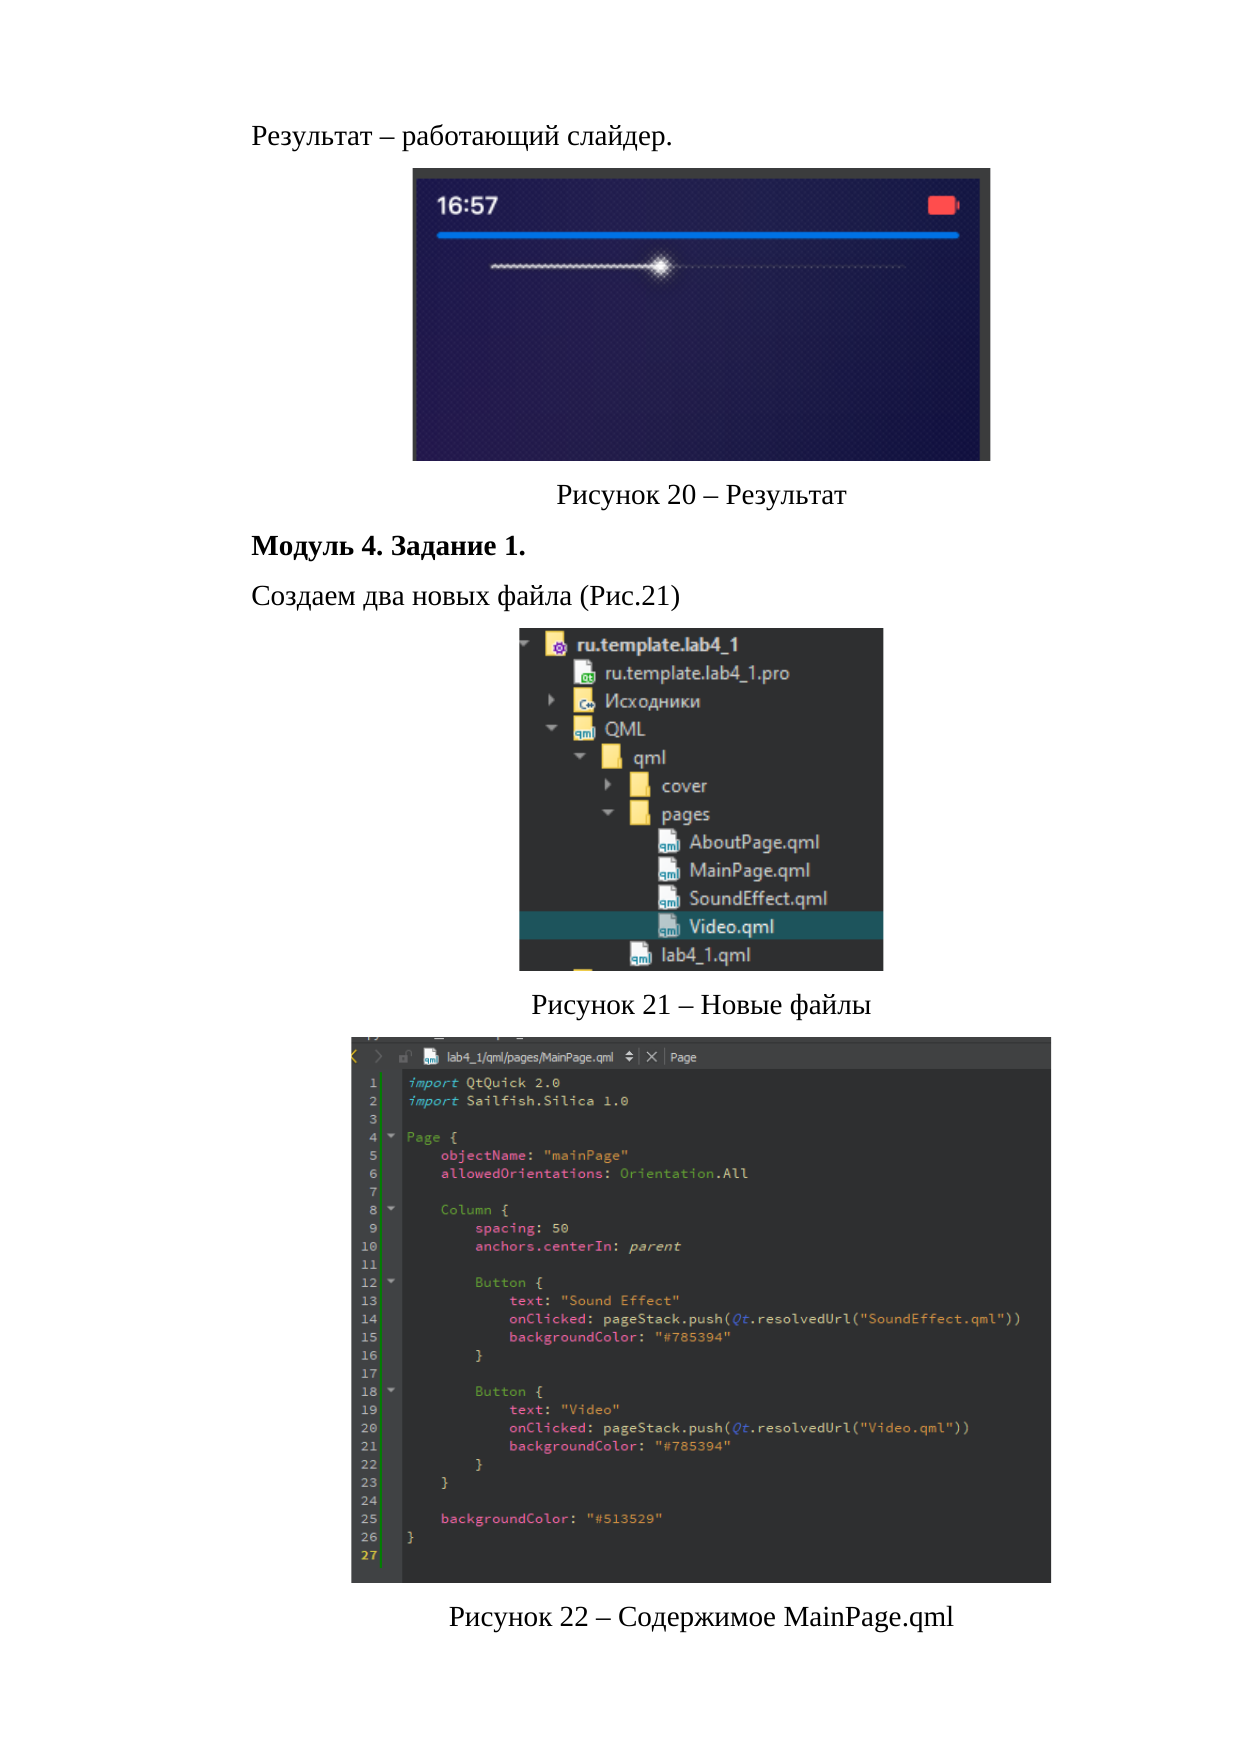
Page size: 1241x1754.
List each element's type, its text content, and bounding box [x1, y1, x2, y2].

text Результат – работающий слайдер. [177, 118, 1152, 152]
text Модуль 4. Задание 1. [177, 528, 1152, 561]
text Рисунок 21 – Новые файлы [177, 987, 1152, 1021]
text Рисунок 20 – Результат [177, 477, 1152, 511]
picture [519, 628, 884, 971]
text Рисунок 22 – Содержимое MainPage.qml [177, 1599, 1152, 1633]
picture [412, 168, 991, 461]
text Создаем два новых файла (Рис.21) [177, 578, 1152, 612]
picture [351, 1037, 1052, 1583]
